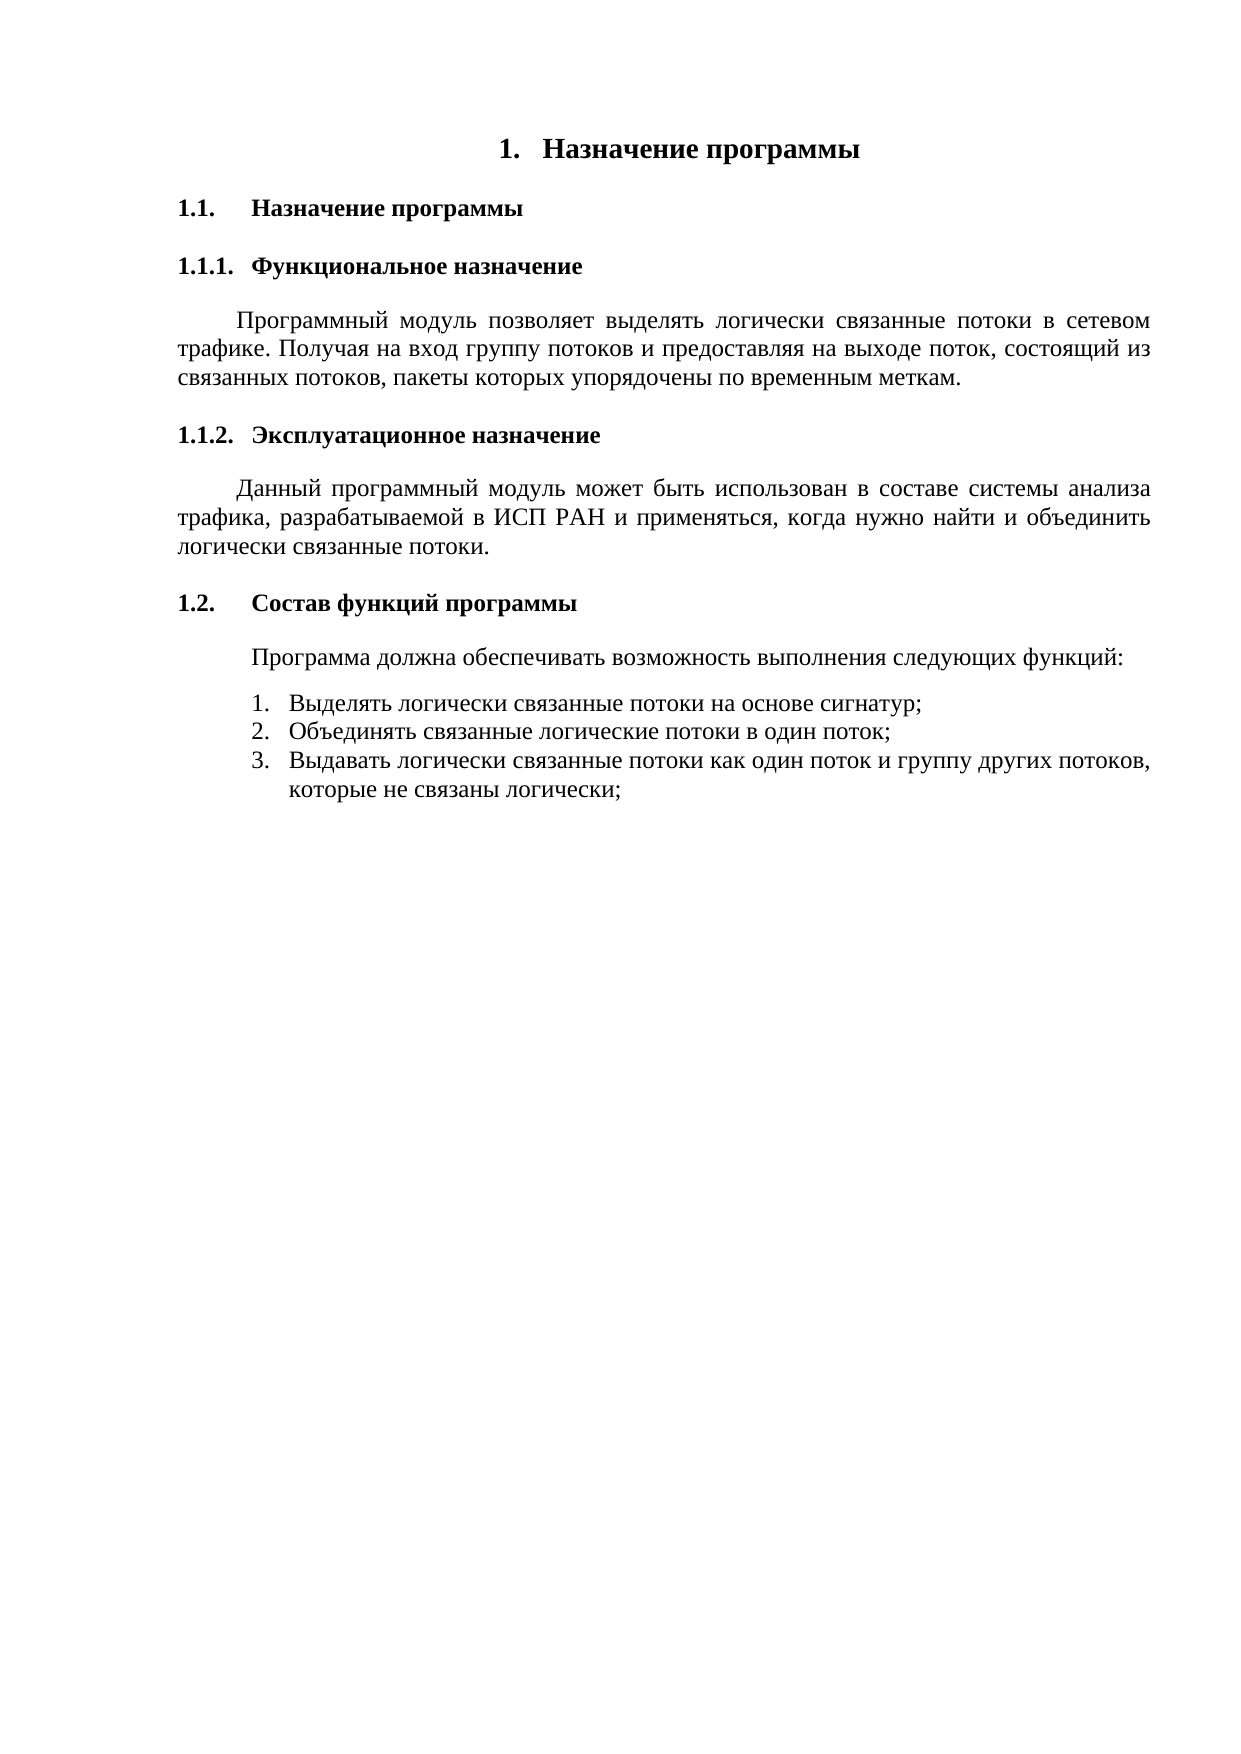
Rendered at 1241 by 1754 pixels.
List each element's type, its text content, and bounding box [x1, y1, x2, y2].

list Объединять связанные логические потоки в один поток; [251, 716, 1152, 745]
text Данный программный модуль может быть использован в составе системы анализа трафика, разрабатываемой в ИСП РАН и применяться, когда нужно найти и объединить логически связанные потоки. [177, 473, 1152, 560]
list Функциональное назначение [177, 251, 1152, 280]
text Программа должна обеспечивать возможность выполнения следующих функций: [177, 642, 1152, 671]
list Выдавать логически связанные потоки как один поток и группу других потоков, которые не связаны логически; [251, 745, 1152, 803]
list Выделять логически связанные потоки на основе сигнатур; [251, 688, 1152, 716]
text Программный модуль позволяет выделять логически связанные потоки в сетевом трафике. Получая на вход группу потоков и предоставляя на выходе поток, состоящий из связанных потоков, пакеты которых упорядочены по временным меткам. [177, 305, 1152, 391]
list Назначение программы [177, 193, 1152, 222]
list Назначение программы [177, 131, 1152, 165]
list Состав функций программы [177, 588, 1152, 617]
list Эксплуатационное назначение [177, 420, 1152, 448]
